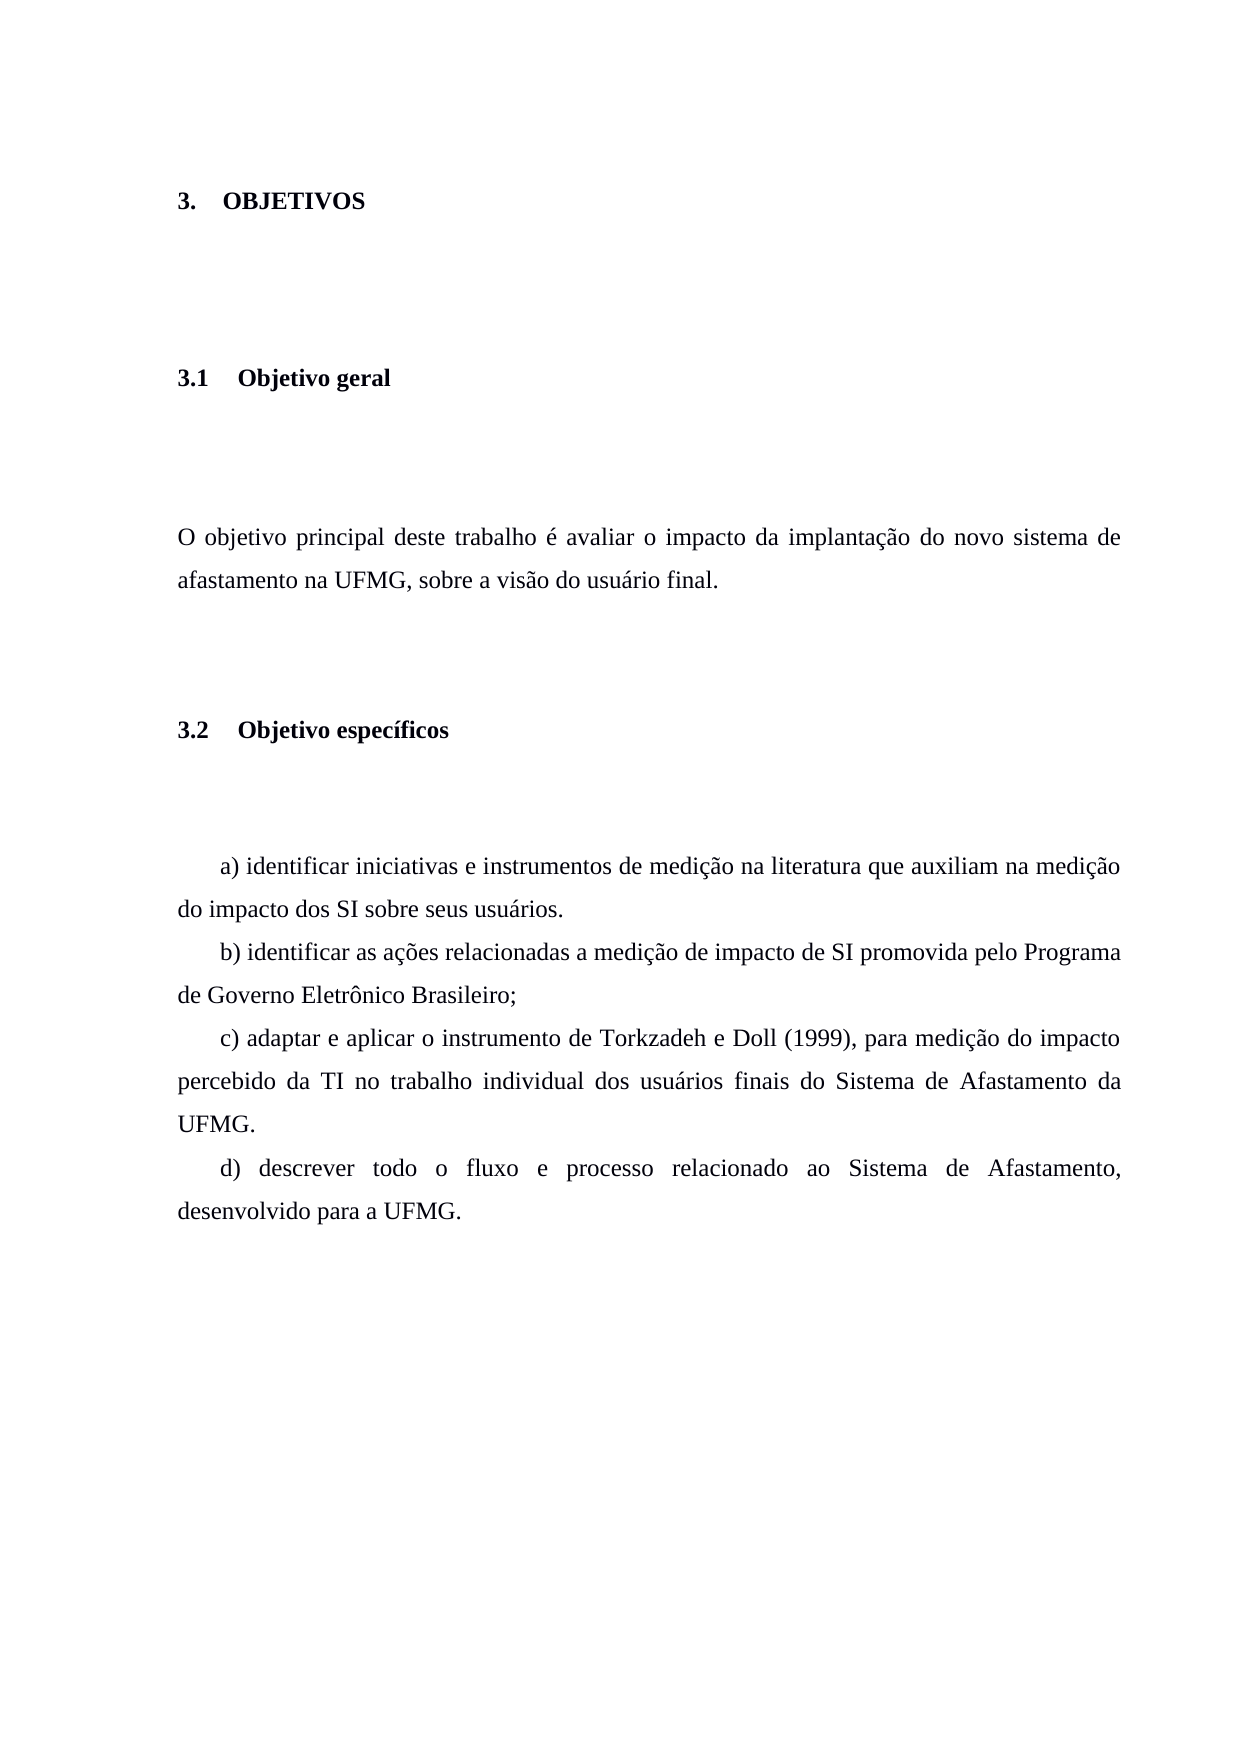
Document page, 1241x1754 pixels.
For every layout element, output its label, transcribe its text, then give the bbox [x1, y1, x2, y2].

text b) identificar as ações relacionadas a medição de impacto de SI promovida pelo Programa de Governo Eletrônico Brasileiro; [177, 937, 1122, 1009]
text c) adaptar e aplicar o instrumento de Torkzadeh e Doll (1999), para medição do impacto percebido da TI no trabalho individual dos usuários finais do Sistema de Afastamento da UFMG. [177, 1023, 1122, 1138]
text a) identificar iniciativas e instrumentos de medição na literatura que auxiliam na medição do impacto dos SI sobre seus usuários. [177, 851, 1122, 923]
list Objetivo geral [177, 363, 1122, 392]
text O objetivo principal deste trabalho é avaliar o impacto da implantação do novo sistema de afastamento na UFMG, sobre a visão do usuário final. [177, 522, 1122, 594]
list Objetivo específicos [177, 715, 1122, 744]
list OBJETIVOS [177, 186, 1122, 215]
text d) descrever todo o fluxo e processo relacionado ao Sistema de Afastamento, desenvolvido para a UFMG. [177, 1153, 1122, 1224]
